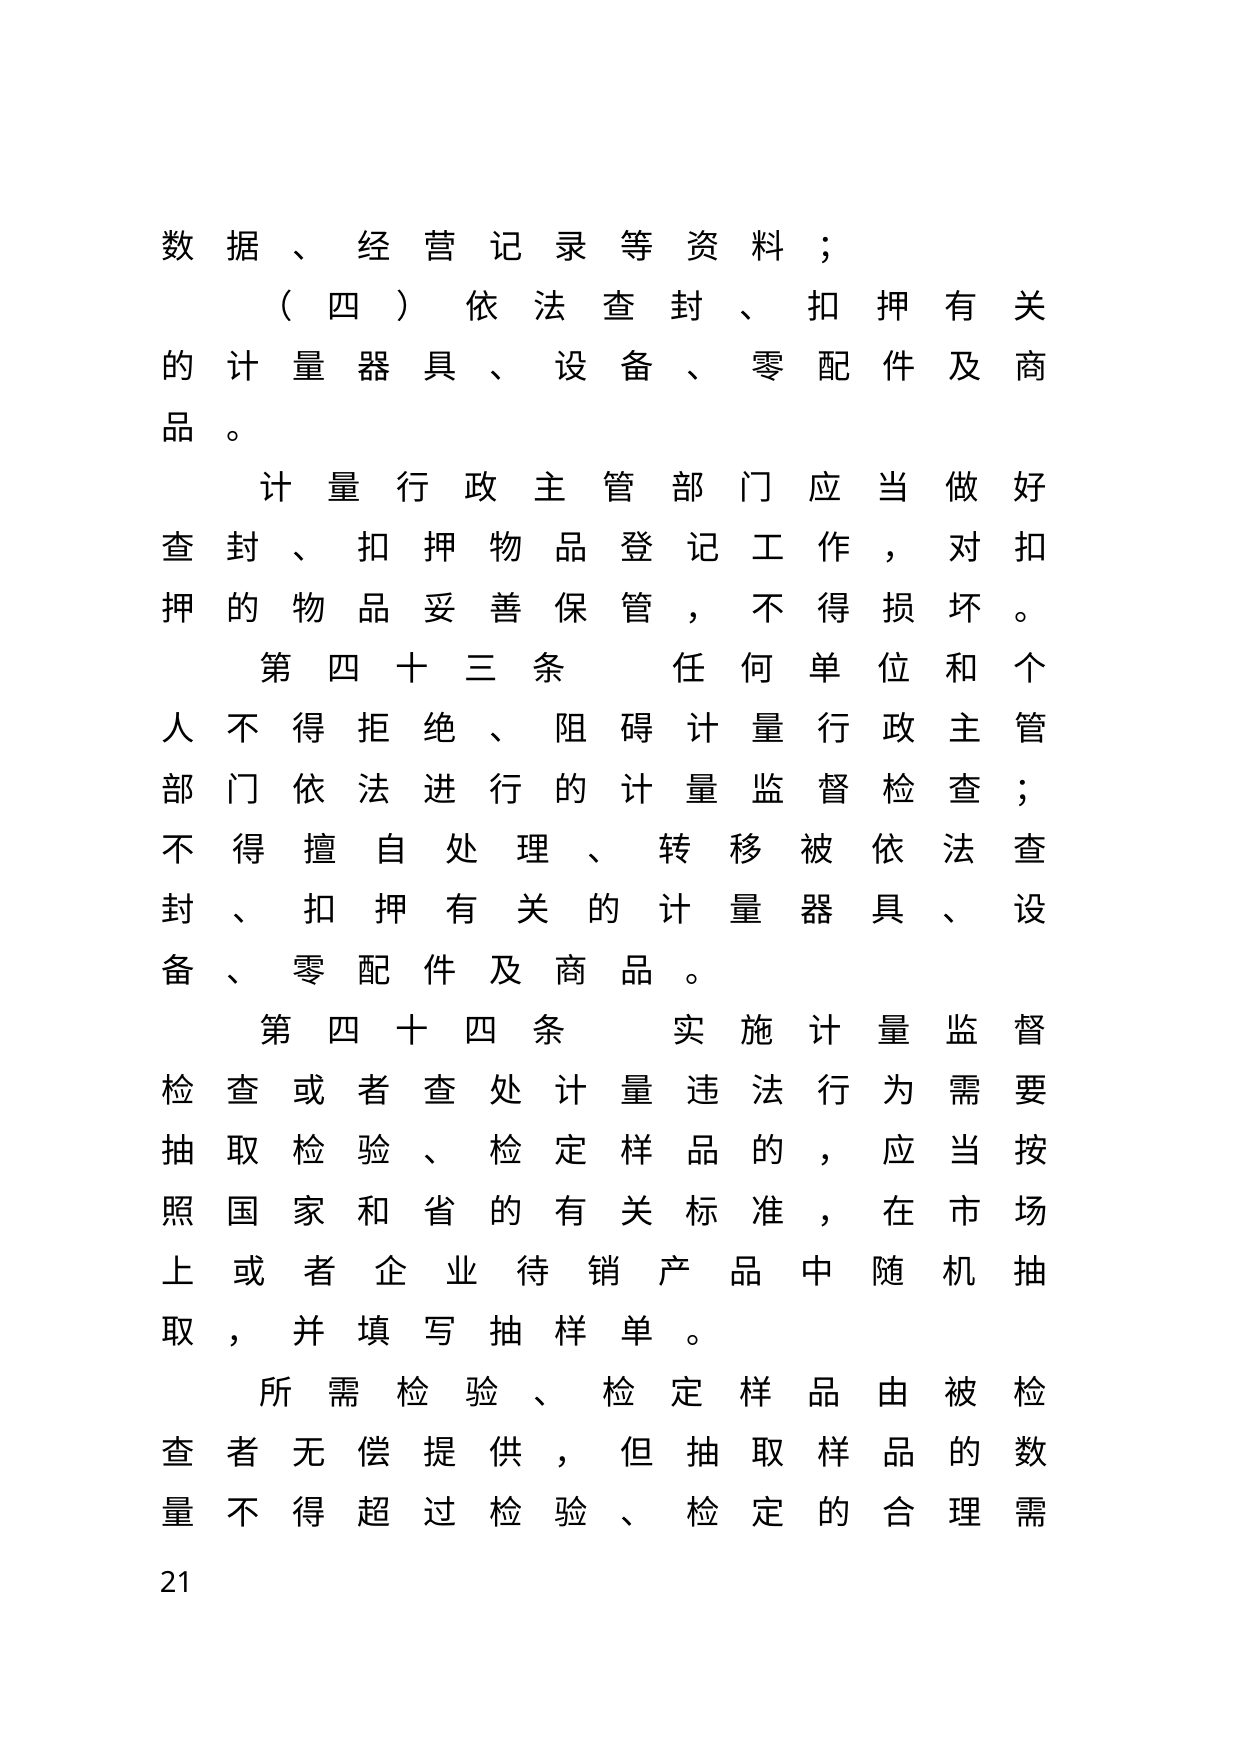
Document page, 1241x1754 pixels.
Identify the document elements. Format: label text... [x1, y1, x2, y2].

text 第四十三条 任何单位和个人不得拒绝、阻碍计量行政主管部门依法进行的计量监督检查；不得擅自处理、转移被依法查封、扣押有关的计量器具、设备、零配件及商品。 [161, 636, 1079, 998]
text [161, 213, 1079, 274]
text 第四十四条 实施计量监督检查或者查处计量违法行为需要抽取检验、检定样品的，应当按照国家和省的有关标准，在市场上或者企业待销产品中随机抽取，并填写抽样单。 [161, 998, 1079, 1359]
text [161, 1359, 1079, 1540]
text 计量行政主管部门应当做好查封、扣押物品登记工作，对扣押的物品妥善保管，不得损坏。 [161, 455, 1079, 636]
text （四）依法查封、扣押有关的计量器具、设备、零配件及商品。 [161, 274, 1079, 455]
